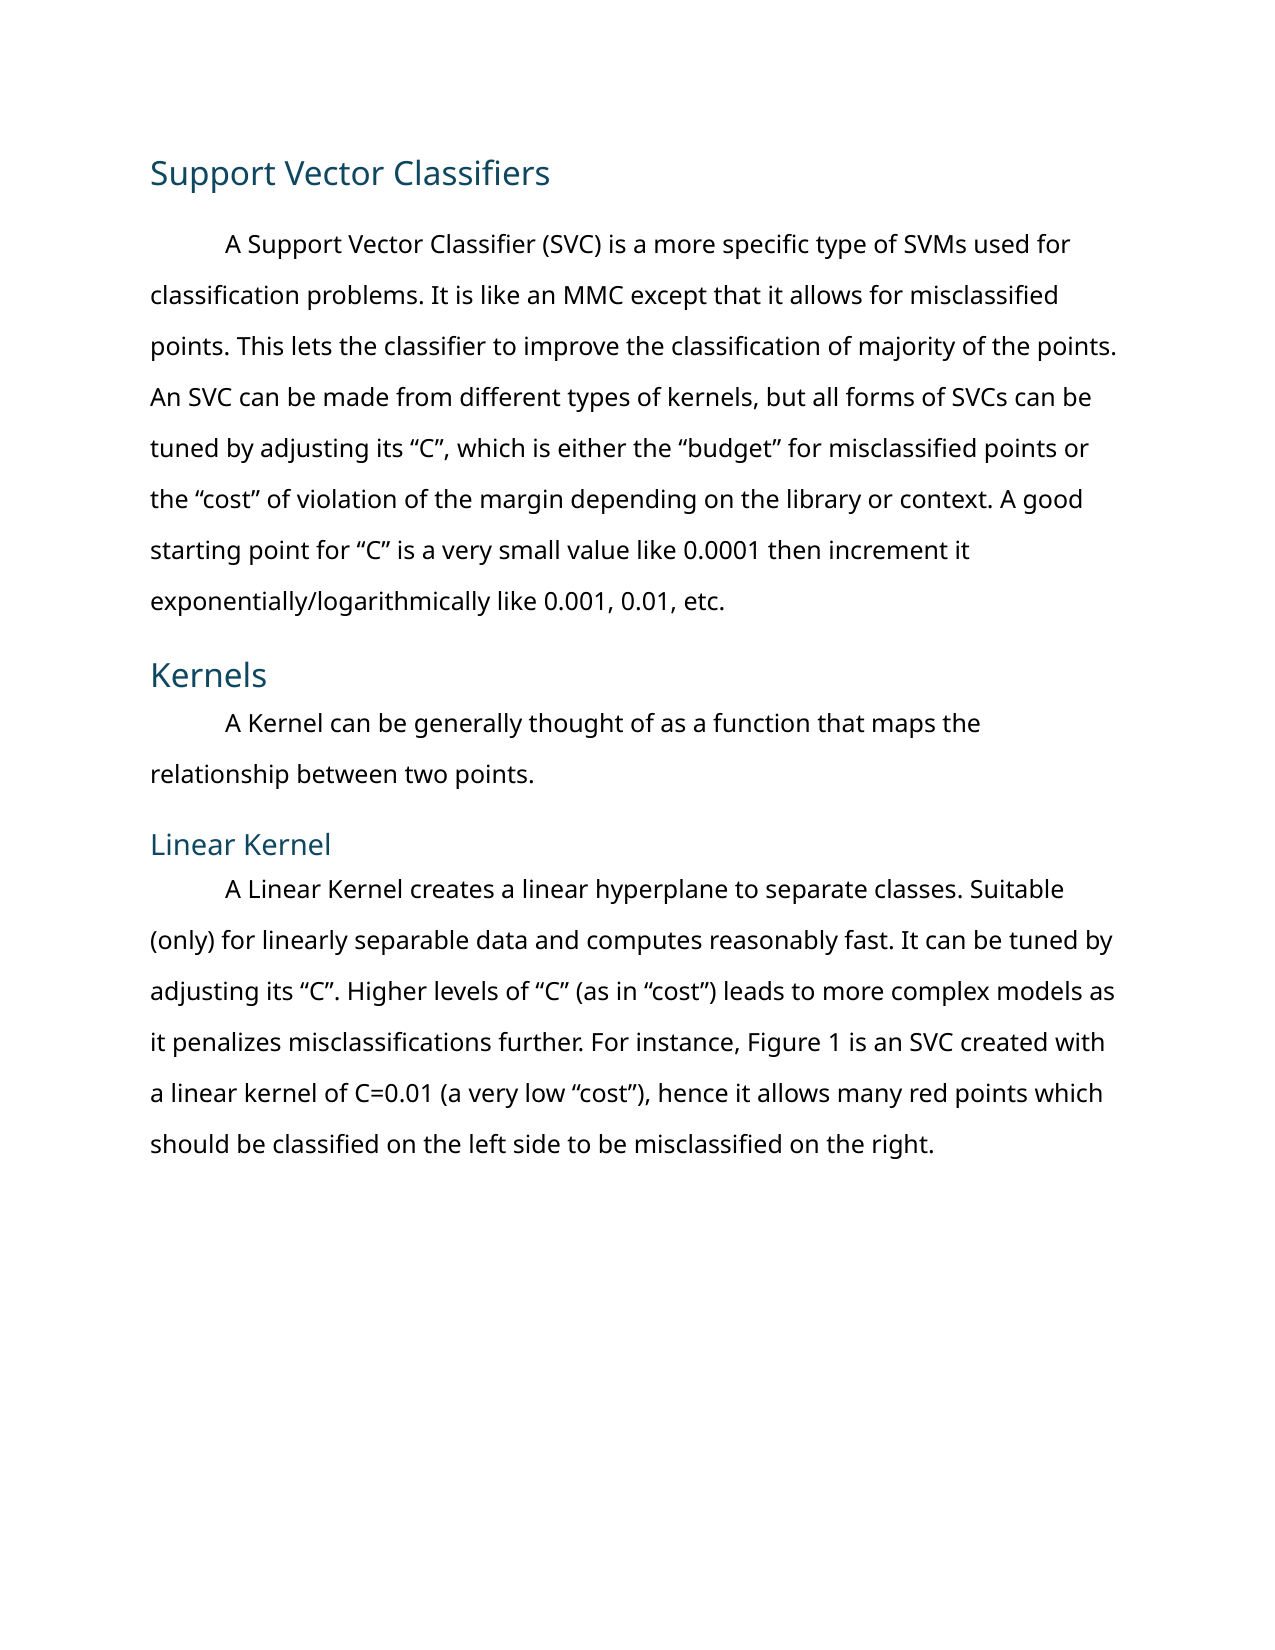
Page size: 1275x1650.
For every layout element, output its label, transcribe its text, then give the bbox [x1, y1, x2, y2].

text A Support Vector Classifier (SVC) is a more specific type of SVMs used for classification problems. It is like an MMC except that it allows for misclassified points. This lets the classifier to improve the classification of majority of the points. An SVC can be made from different types of kernels, but all forms of SVCs can be tuned by adjusting its “C”, which is either the “budget” for misclassified points or the “cost” of violation of the margin depending on the library or context. A good starting point for “C” is a very small value like 0.0001 then increment it exponentially/logarithmically like 0.001, 0.01, etc. [150, 226, 1125, 618]
subtitle Linear Kernel [150, 824, 1125, 864]
subtitle Kernels [150, 651, 1125, 697]
text A Linear Kernel creates a linear hyperplane to separate classes. Suitable (only) for linearly separable data and computes reasonably fast. It can be tuned by adjusting its “C”. Higher levels of “C” (as in “cost”) leads to more complex models as it penalizes misclassifications further. For instance, Figure 1 is an SVC created with a linear kernel of C=0.01 (a very low “cost”), hence it allows many red points which should be classified on the left side to be misclassified on the right. [150, 872, 1125, 1161]
subtitle Support Vector Classifiers [150, 150, 1125, 195]
text A Kernel can be generally thought of as a function that maps the relationship between two points. [150, 705, 1125, 790]
